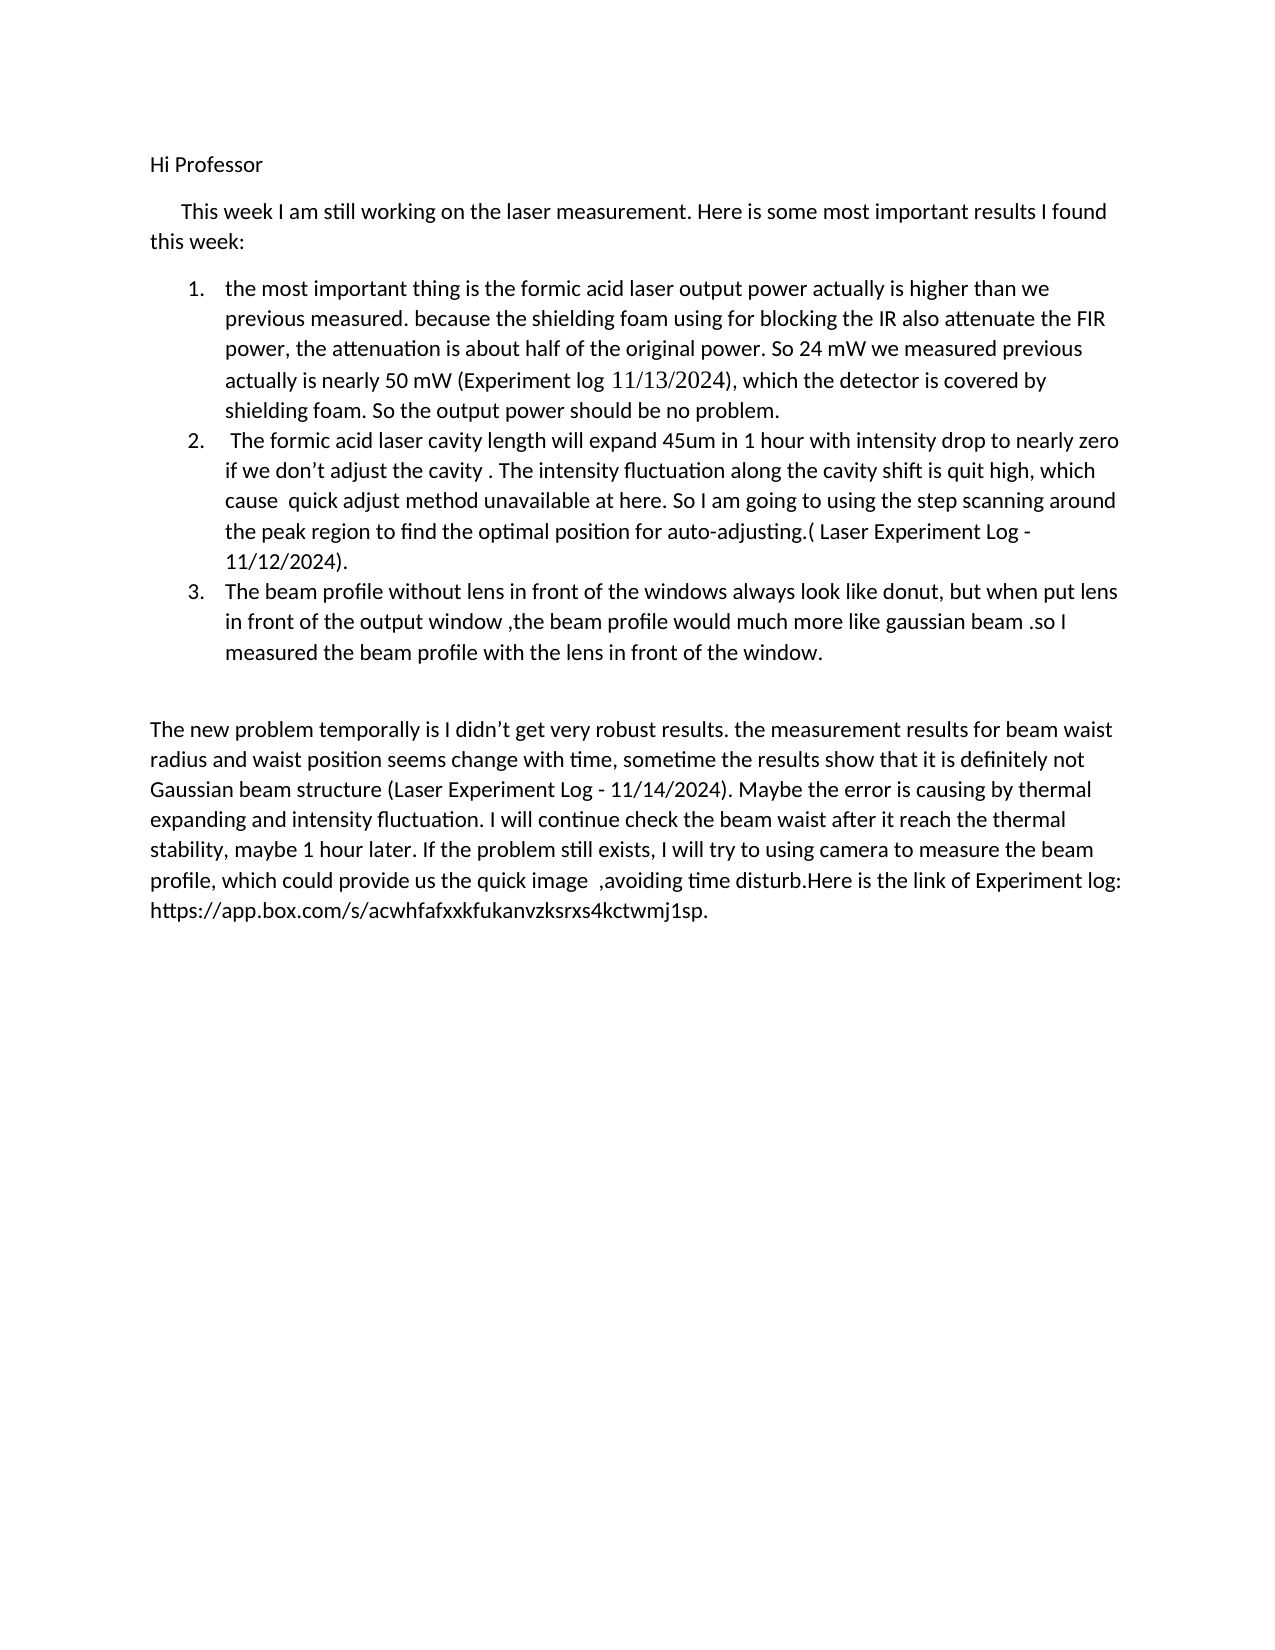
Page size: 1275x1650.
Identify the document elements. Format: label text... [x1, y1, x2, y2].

text This week I am still working on the laser measurement. Here is some most important results I found this week: [150, 197, 1125, 255]
list The formic acid laser cavity length will expand 45um in 1 hour with intensity drop to nearly zero if we don’t adjust the cavity . The intensity fluctuation along the cavity shift is quit high, which cause quick adjust method unavailable at here. So I am going to using the step scanning around the peak region to find the optimal position for auto-adjusting.( Laser Experiment Log - 11/12/2024). [187, 426, 1125, 575]
list the most important thing is the formic acid laser output power actually is higher than we previous measured. because the shielding foam using for blocking the IR also attenuate the FIR power, the attenuation is about half of the original power. So 24 mW we measured previous actually is nearly 50 mW (Experiment log 11/13/2024), which the detector is covered by shielding foam. So the output power should be no problem. [187, 274, 1125, 424]
text Hi Professor [150, 150, 1125, 178]
list The beam profile without lens in front of the windows always look like donut, but when put lens in front of the output window ,the beam profile would much more like gaussian beam .so I measured the beam profile with the lens in front of the window. [187, 577, 1125, 666]
text The new problem temporally is I didn’t get very robust results. the measurement results for beam waist radius and waist position seems change with time, sometime the results show that it is definitely not Gaussian beam structure (Laser Experiment Log - 11/14/2024). Maybe the error is causing by thermal expanding and intensity fluctuation. I will continue check the beam waist after it reach the thermal stability, maybe 1 hour later. If the problem still exists, I will try to using camera to measure the beam profile, which could provide us the quick image ,avoiding time disturb.Here is the link of Experiment log: https://app.box.com/s/acwhfafxxkfukanvzksrxs4kctwmj1sp. [150, 715, 1125, 924]
